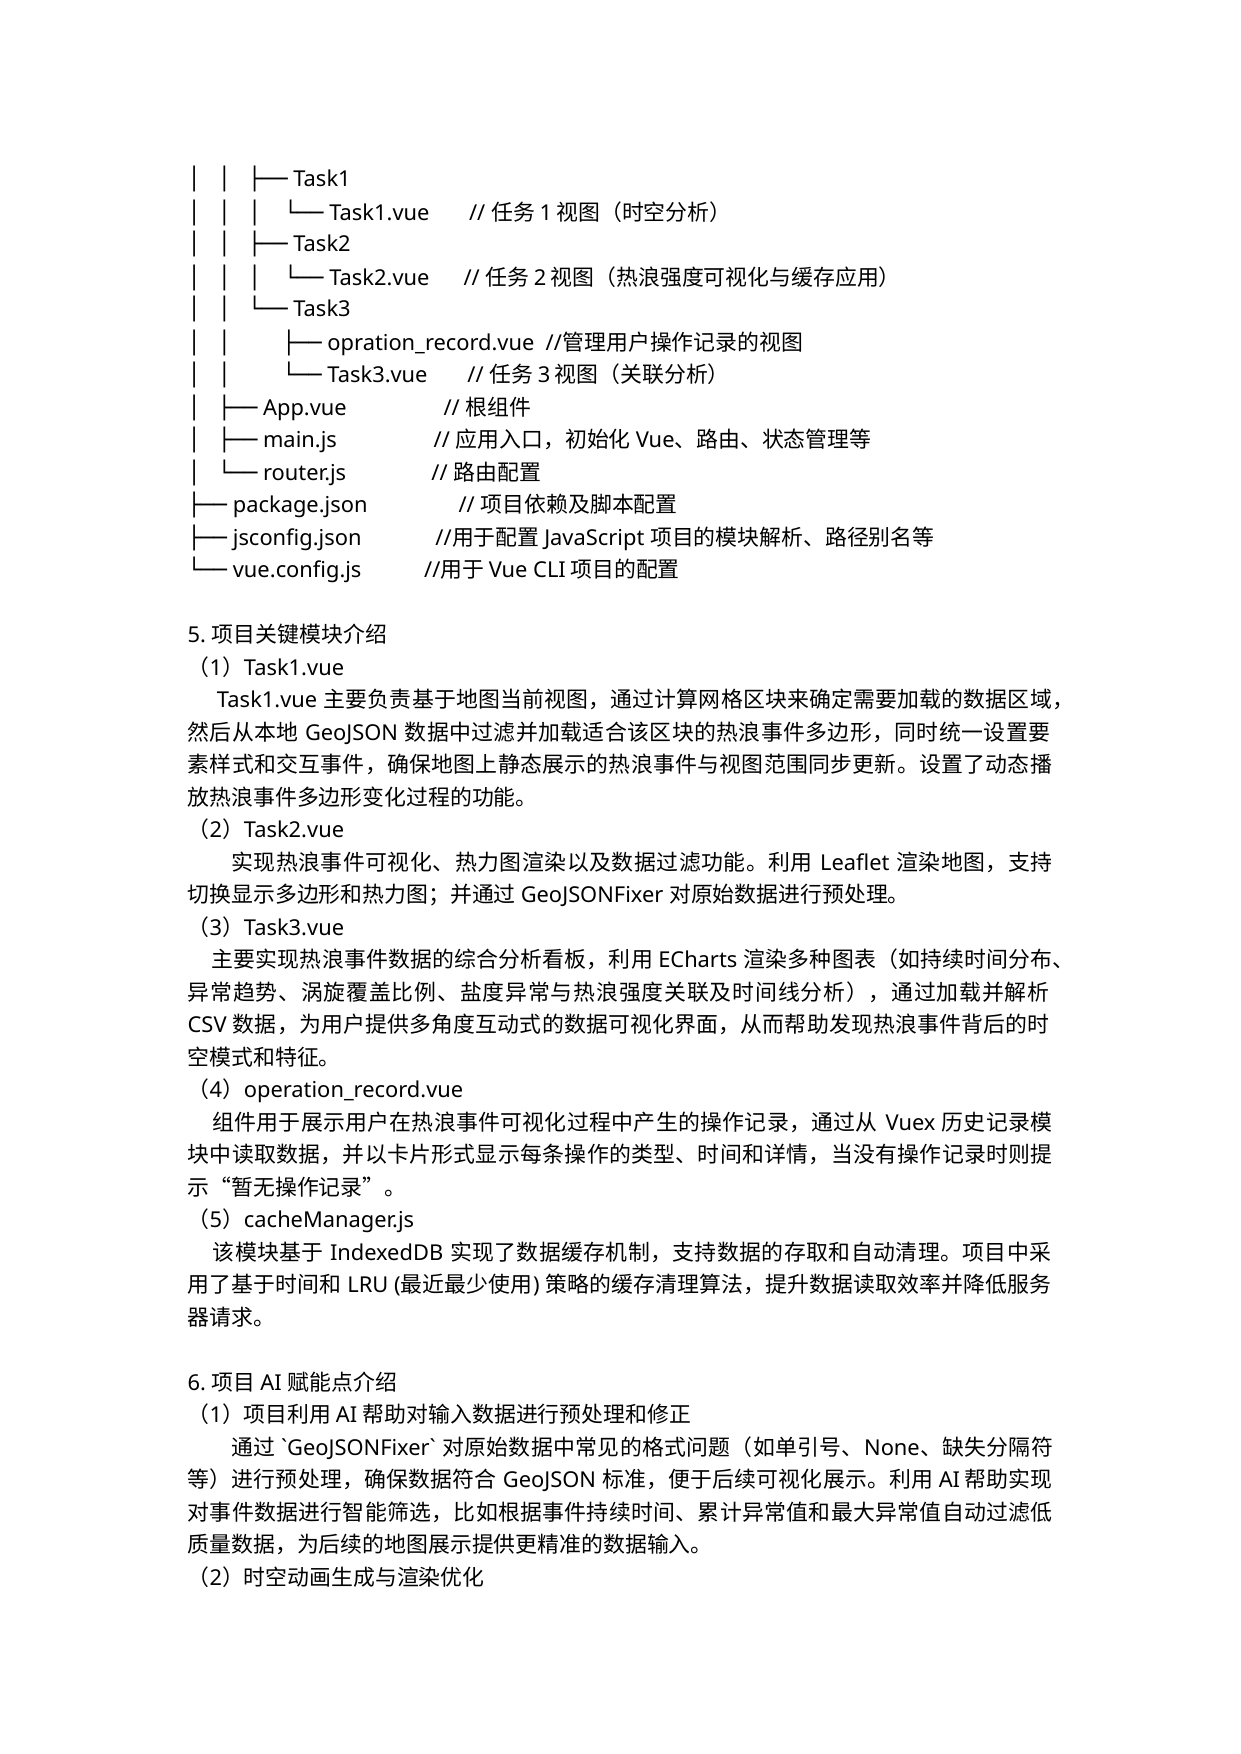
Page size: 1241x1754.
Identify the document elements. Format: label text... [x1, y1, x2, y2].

text Task1.vue 主要负责基于地图当前视图，通过计算网格区块来确定需要加载的数据区域，然后从本地 GeoJSON 数据中过滤并加载适合该区块的热浪事件多边形，同时统一设置要素样式和交互事件，确保地图上静态展示的热浪事件与视图范围同步更新。设置了动态播放热浪事件多边形变化过程的功能。 [187, 682, 1053, 812]
text （1）项目利用AI 帮助对输入数据进行预处理和修正 [187, 1397, 1053, 1429]
text │ │ └── Task3 [187, 292, 1053, 324]
text （2）时空动画生成与渲染优化 [187, 1559, 1053, 1592]
text （3）Task3.vue [187, 909, 1053, 942]
text （2）Task2.vue [187, 812, 1053, 844]
text │ ├── main.js // 应用入口，初始化 Vue、路由、状态管理等 [187, 422, 1053, 454]
text │ │ ├── Task2 [187, 227, 1053, 259]
text 6. 项目 AI 赋能点介绍 [187, 1364, 1053, 1397]
text （5）cacheManager.js [187, 1202, 1053, 1234]
text │ │ ├── Task1 [187, 162, 1053, 194]
text 组件用于展示用户在热浪事件可视化过程中产生的操作记录，通过从 Vuex 历史记录模块中读取数据，并以卡片形式显示每条操作的类型、时间和详情，当没有操作记录时则提示“暂无操作记录”。 [187, 1104, 1053, 1202]
text 5. 项目关键模块介绍 [187, 617, 1053, 649]
text │ │ └── Task3.vue // 任务3视图（关联分析） [187, 357, 1053, 389]
text ├── package.json // 项目依赖及脚本配置 [187, 487, 1053, 519]
text 通过 `GeoJSONFixer` 对原始数据中常见的格式问题（如单引号、None、缺失分隔符等）进行预处理，确保数据符合 GeoJSON 标准，便于后续可视化展示。利用AI帮助实现对事件数据进行智能筛选，比如根据事件持续时间、累计异常值和最大异常值自动过滤低质量数据，为后续的地图展示提供更精准的数据输入。 [187, 1429, 1053, 1559]
text │ │ │ └── Task1.vue // 任务1视图（时空分析） [187, 194, 1053, 227]
text （4）operation_record.vue [187, 1072, 1053, 1104]
text 实现热浪事件可视化、热力图渲染以及数据过滤功能。利用 Leaflet 渲染地图，支持切换显示多边形和热力图；并通过 GeoJSONFixer 对原始数据进行预处理。 [187, 844, 1053, 909]
text │ ├── App.vue // 根组件 [187, 389, 1053, 422]
text │ └── router.js // 路由配置 [187, 454, 1053, 487]
text │ │ │ └── Task2.vue // 任务2视图（热浪强度可视化与缓存应用） [187, 259, 1053, 292]
text 主要实现热浪事件数据的综合分析看板，利用 ECharts 渲染多种图表（如持续时间分布、异常趋势、涡旋覆盖比例、盐度异常与热浪强度关联及时间线分析），通过加载并解析 CSV 数据，为用户提供多角度互动式的数据可视化界面，从而帮助发现热浪事件背后的时空模式和特征。 [187, 942, 1053, 1072]
text （1）Task1.vue [187, 649, 1053, 682]
text │ │ ├── opration_record.vue //管理用户操作记录的视图 [187, 324, 1053, 357]
text └── vue.config.js //用于Vue CLI项目的配置 [187, 552, 1053, 584]
text 该模块基于 IndexedDB 实现了数据缓存机制，支持数据的存取和自动清理。项目中采用了基于时间和 LRU (最近最少使用) 策略的缓存清理算法，提升数据读取效率并降低服务器请求。 [187, 1234, 1053, 1332]
text ├── jsconfig.json //用于配置 JavaScript 项目的模块解析、路径别名等 [187, 519, 1053, 552]
